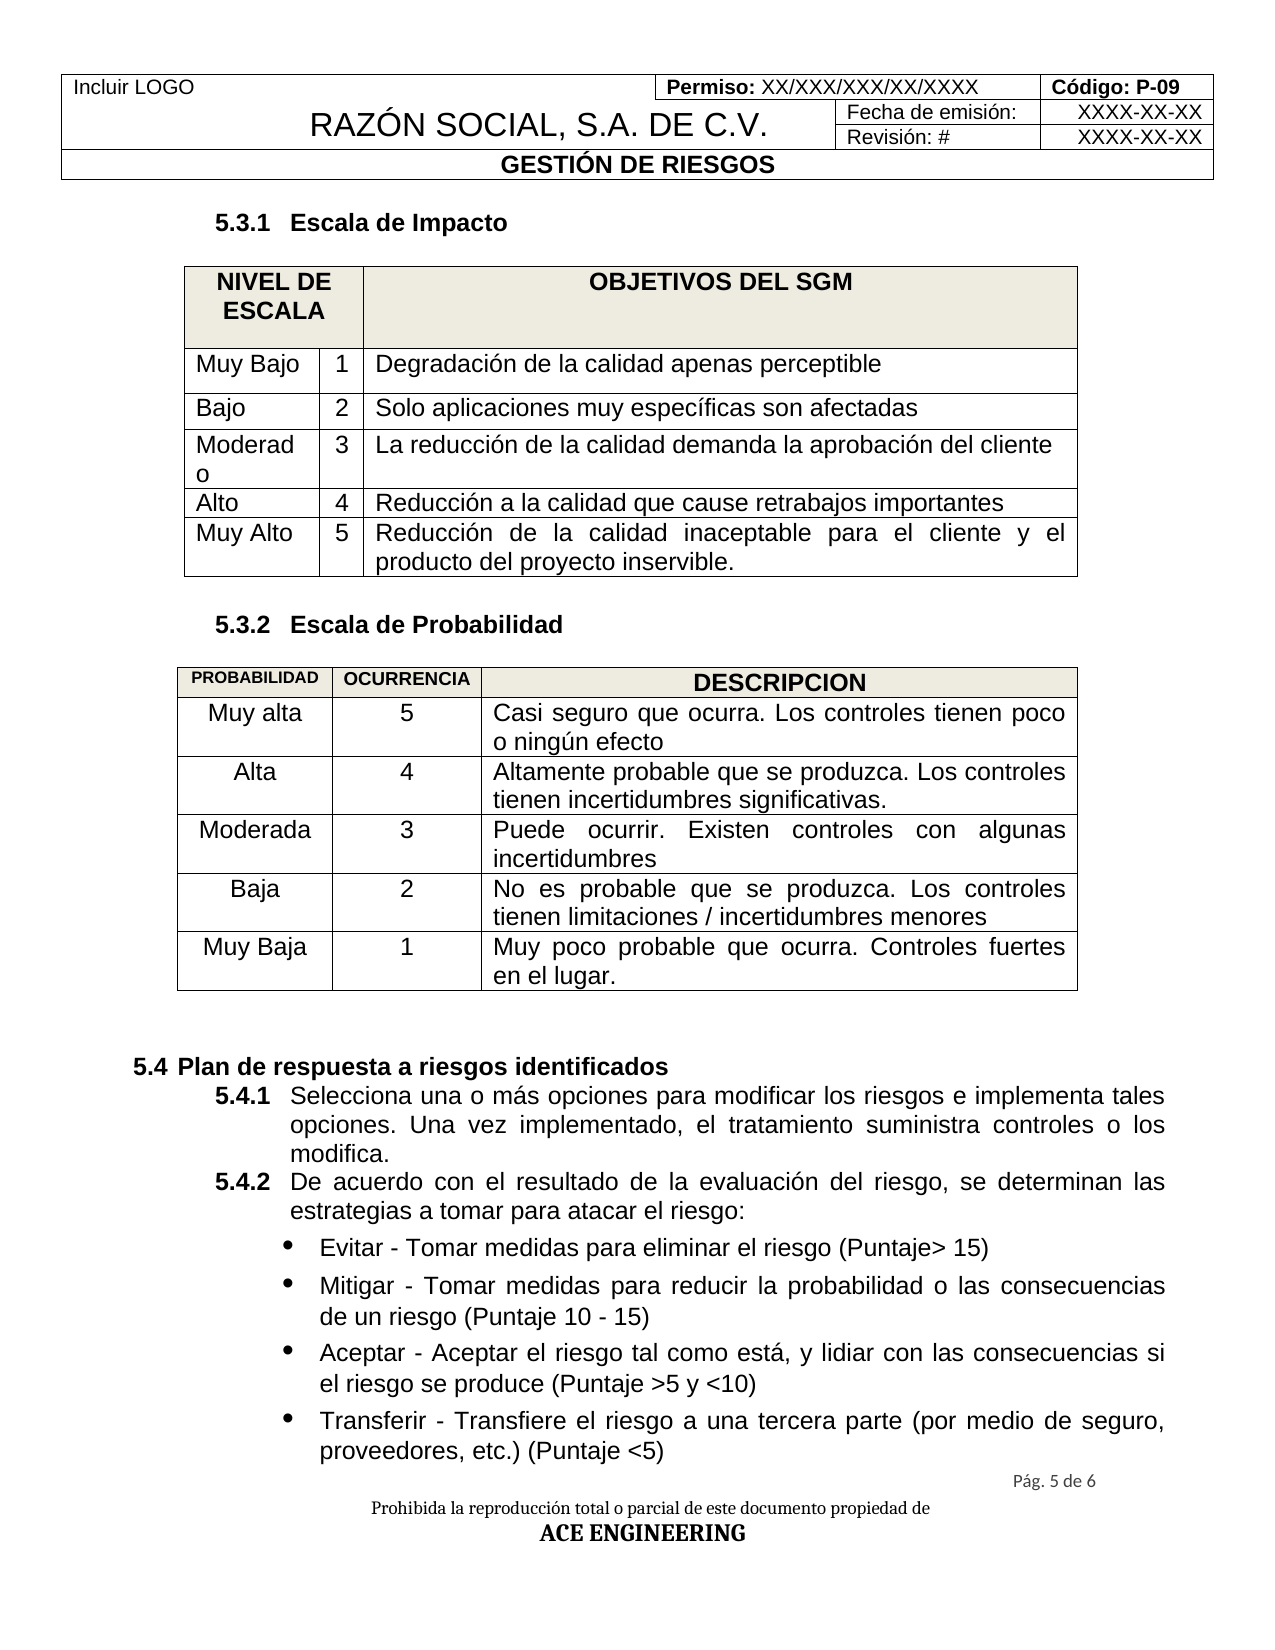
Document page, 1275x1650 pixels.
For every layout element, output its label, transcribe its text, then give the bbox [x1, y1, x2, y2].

subtitle Escala de Probabilidad [215, 610, 1107, 638]
table_cell Muy Bajo [185, 349, 319, 392]
list Transferir - Transfiere el riesgo a una tercera parte (por medio de seguro, proveedores, etc.) (Puntaje <5) [282, 1398, 1167, 1465]
table_cell 2 [333, 874, 481, 931]
list Mitigar - Tomar medidas para reducir la probabilidad o las consecuencias de un riesgo (Puntaje 10 - 15) [282, 1263, 1167, 1331]
table_cell 2 [320, 394, 363, 429]
table_cell Reducción de la calidad inaceptable para el cliente y el producto del proyecto inservible. [364, 518, 1077, 576]
table_cell Degradación de la calidad apenas perceptible [364, 349, 1077, 392]
subtitle Escala de Impacto [215, 208, 1107, 237]
table_cell Bajo [185, 394, 319, 429]
subtitle Plan de respuesta a riesgos identificados [133, 1052, 1107, 1081]
table_cell Altamente probable que se produzca. Los controles tienen incertidumbres significativas. [482, 757, 1077, 814]
list Evitar - Tomar medidas para eliminar el riesgo (Puntaje> 15) [282, 1225, 1167, 1263]
list Selecciona una o más opciones para modificar los riesgos e implementa tales opciones. Una vez implementado, el tratamiento suministra controles o los modifica. [215, 1081, 1167, 1167]
table_cell Casi seguro que ocurra. Los controles tienen poco o ningún efecto [482, 698, 1077, 756]
table_header DESCRIPCION [482, 668, 1077, 697]
table_cell 5 [333, 698, 481, 756]
table_header PROBABILIDAD [178, 668, 332, 697]
table_cell Solo aplicaciones muy específicas son afectadas [364, 394, 1077, 429]
table_header NIVEL DE ESCALA [185, 267, 363, 348]
table_cell Muy Baja [178, 932, 332, 990]
table_cell 1 [320, 349, 363, 392]
table_cell 3 [320, 430, 363, 487]
table_cell Alto [185, 489, 319, 517]
table_cell Puede ocurrir. Existen controles con algunas incertidumbres [482, 815, 1077, 873]
table_cell 5 [320, 518, 363, 576]
table_cell Alta [178, 757, 332, 814]
table_cell Moderada [178, 815, 332, 873]
table_cell Muy poco probable que ocurra. Controles fuertes en el lugar. [482, 932, 1077, 990]
list De acuerdo con el resultado de la evaluación del riesgo, se determinan las estrategias a tomar para atacar el riesgo: [215, 1167, 1167, 1225]
table_cell 4 [333, 757, 481, 814]
table_header OBJETIVOS DEL SGM [364, 267, 1077, 348]
table_header OCURRENCIA [333, 668, 481, 697]
table_cell 1 [333, 932, 481, 990]
table_cell Muy alta [178, 698, 332, 756]
table_cell Moderado [185, 430, 319, 487]
table_cell La reducción de la calidad demanda la aprobación del cliente [364, 430, 1077, 487]
table_cell 3 [333, 815, 481, 873]
list Aceptar - Aceptar el riesgo tal como está, y lidiar con las consecuencias si el riesgo se produce (Puntaje >5 y <10) [282, 1331, 1167, 1398]
table_cell Baja [178, 874, 332, 931]
table_cell 4 [320, 489, 363, 517]
table_cell Reducción a la calidad que cause retrabajos importantes [364, 489, 1077, 517]
table_cell Muy Alto [185, 518, 319, 576]
table_cell No es probable que se produzca. Los controles tienen limitaciones / incertidumbres menores [482, 874, 1077, 931]
